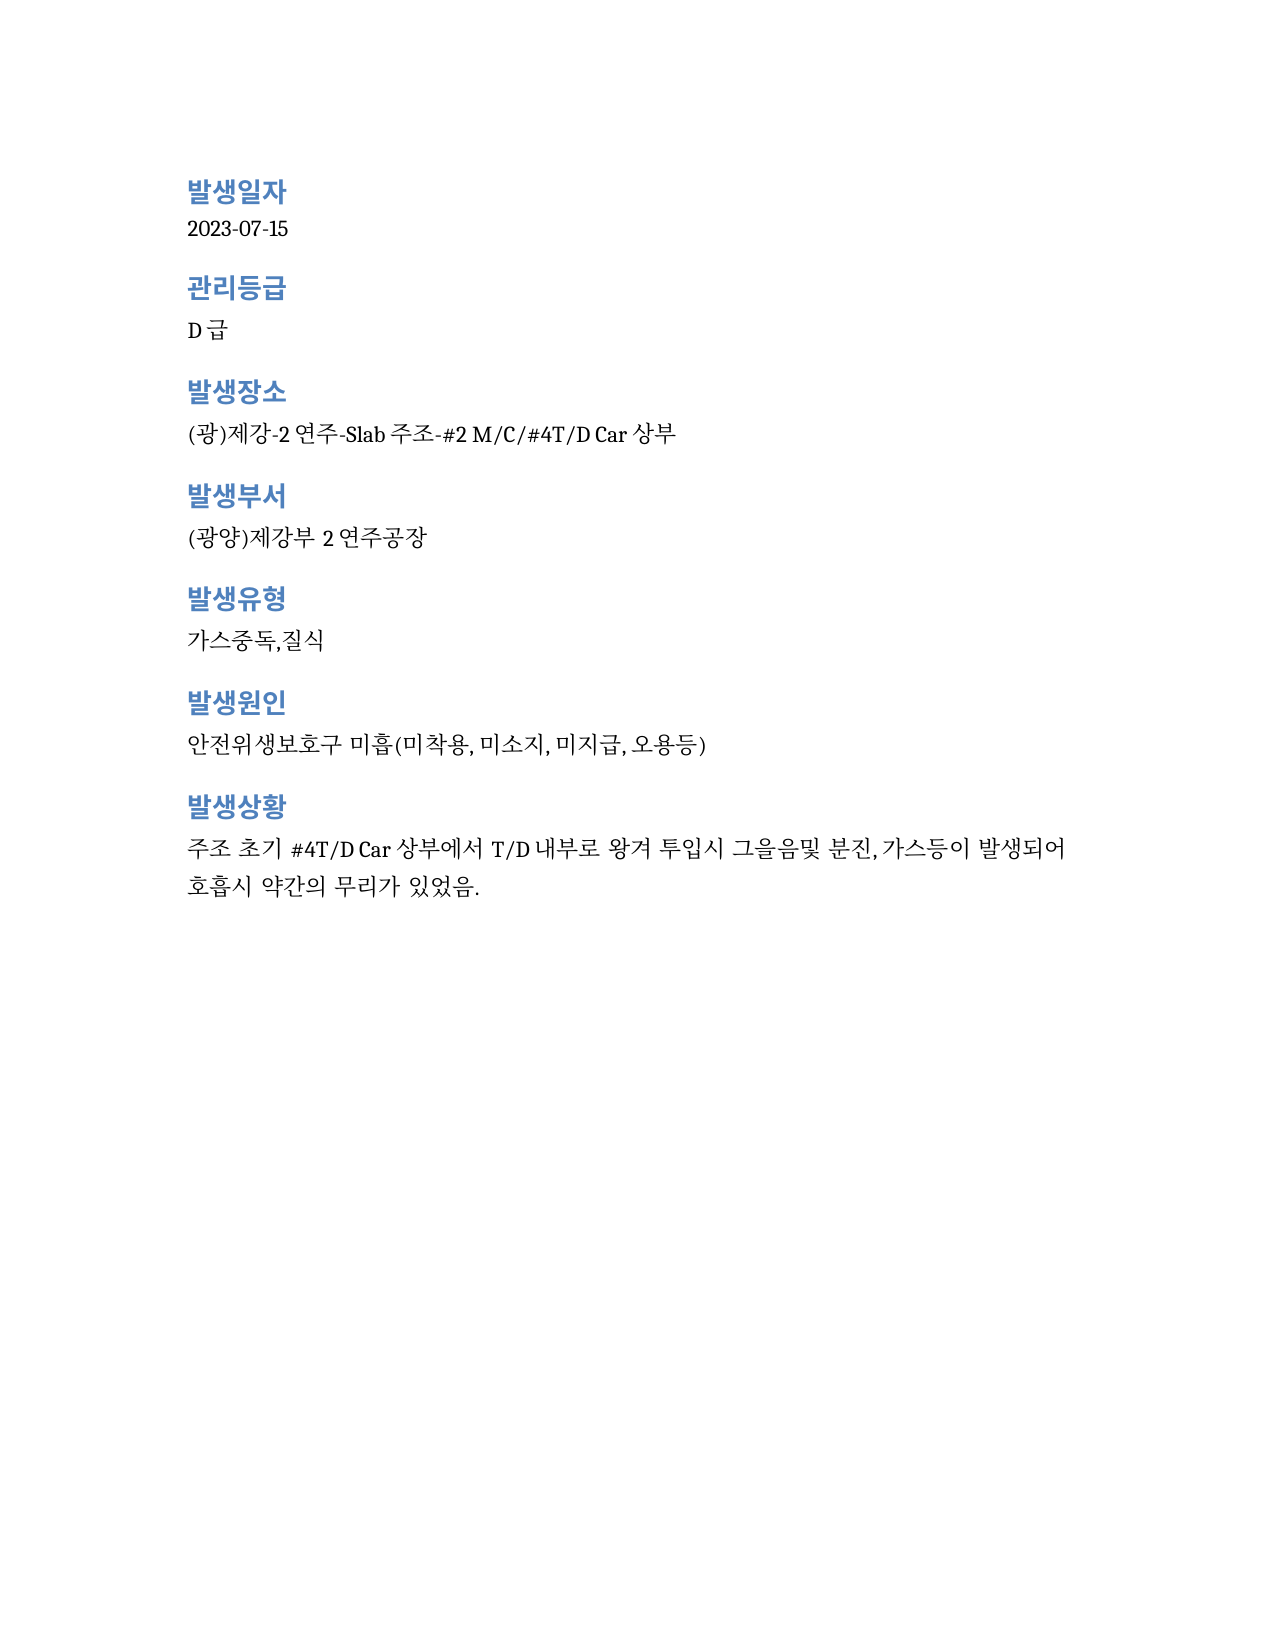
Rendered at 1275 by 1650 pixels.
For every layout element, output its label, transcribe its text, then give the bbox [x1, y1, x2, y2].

text 주조 초기 #4T/D Car 상부에서 T/D내부로 왕겨 투입시 그을음및 분진, 가스등이 발생되어 호흡시 약간의 무리가 있었음. [187, 831, 1087, 902]
text 안전위생보호구 미흡(미착용, 미소지, 미지급, 오용등) [187, 727, 1087, 760]
text 2023-07-15 [187, 216, 1087, 242]
subtitle 발생장소 [187, 371, 1087, 410]
text (광)제강-2연주-Slab주조-#2 M/C/#4T/D Car 상부 [187, 416, 1087, 449]
text (광양)제강부 2연주공장 [187, 519, 1087, 552]
text D급 [187, 312, 1087, 345]
subtitle 발생부서 [187, 474, 1087, 514]
text 가스중독,질식 [187, 623, 1087, 656]
subtitle 발생유형 [187, 578, 1087, 617]
subtitle 관리등급 [187, 267, 1087, 306]
subtitle 발생일자 [187, 171, 1087, 210]
subtitle 발생상황 [187, 786, 1087, 825]
subtitle 발생원인 [187, 682, 1087, 721]
